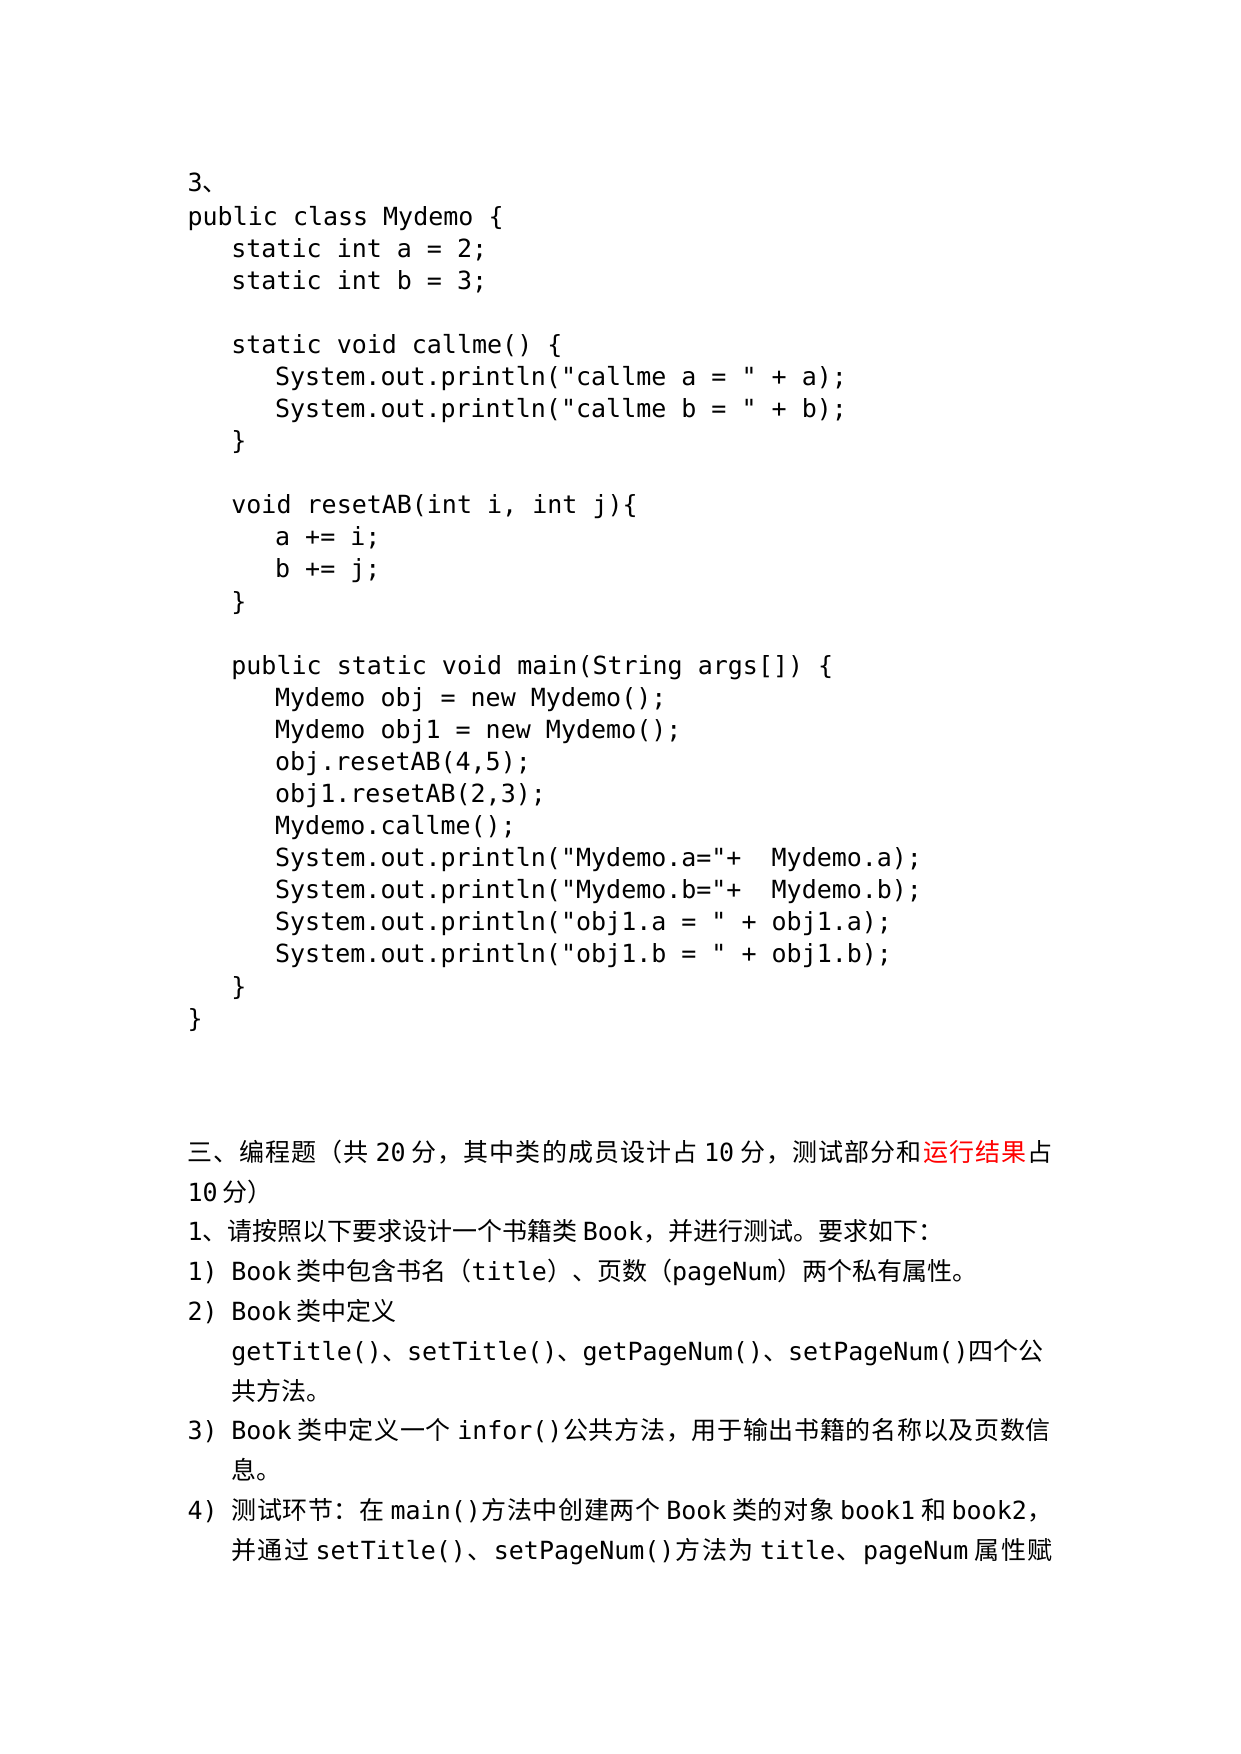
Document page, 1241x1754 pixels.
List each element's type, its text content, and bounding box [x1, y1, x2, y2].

text Mydemo.callme(); [187, 811, 1053, 841]
list Book类中定义getTitle()、setTitle()、getPageNum()、setPageNum()四个公共方法。 [187, 1291, 1053, 1407]
text } [187, 1004, 1053, 1033]
text obj1.resetAB(2,3); [187, 779, 1053, 808]
text } [187, 426, 1053, 456]
text b += j; [187, 555, 1053, 584]
text public class Mydemo { [187, 202, 1053, 231]
text static void callme() { [187, 330, 1053, 359]
text Mydemo obj1 = new Mydemo(); [187, 715, 1053, 744]
text } [187, 972, 1053, 1001]
text 1、请按照以下要求设计一个书籍类Book，并进行测试。要求如下： [187, 1212, 1053, 1248]
text 3、 [187, 162, 1053, 198]
text obj.resetAB(4,5); [187, 747, 1053, 776]
text System.out.println("callme b = " + b); [187, 394, 1053, 423]
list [187, 1490, 1053, 1566]
text void resetAB(int i, int j){ [187, 491, 1053, 520]
text System.out.println("Mydemo.a="+ Mydemo.a); [187, 843, 1053, 873]
list Book类中包含书名（title）、页数（pageNum）两个私有属性。 [187, 1252, 1053, 1288]
text public static void main(String args[]) { [187, 651, 1053, 680]
text System.out.println("Mydemo.b="+ Mydemo.b); [187, 876, 1053, 905]
text 三、编程题（共20分，其中类的成员设计占10分，测试部分和运行结果占10分） [187, 1132, 1053, 1208]
text } [187, 587, 1053, 616]
text Mydemo obj = new Mydemo(); [187, 683, 1053, 712]
text System.out.println("obj1.a = " + obj1.a); [187, 908, 1053, 937]
text a += i; [187, 523, 1053, 552]
list Book类中定义一个infor()公共方法，用于输出书籍的名称以及页数信息。 [187, 1411, 1053, 1487]
text System.out.println("obj1.b = " + obj1.b); [187, 940, 1053, 969]
text System.out.println("callme a = " + a); [187, 362, 1053, 391]
text static int b = 3; [187, 266, 1053, 295]
text static int a = 2; [187, 234, 1053, 263]
